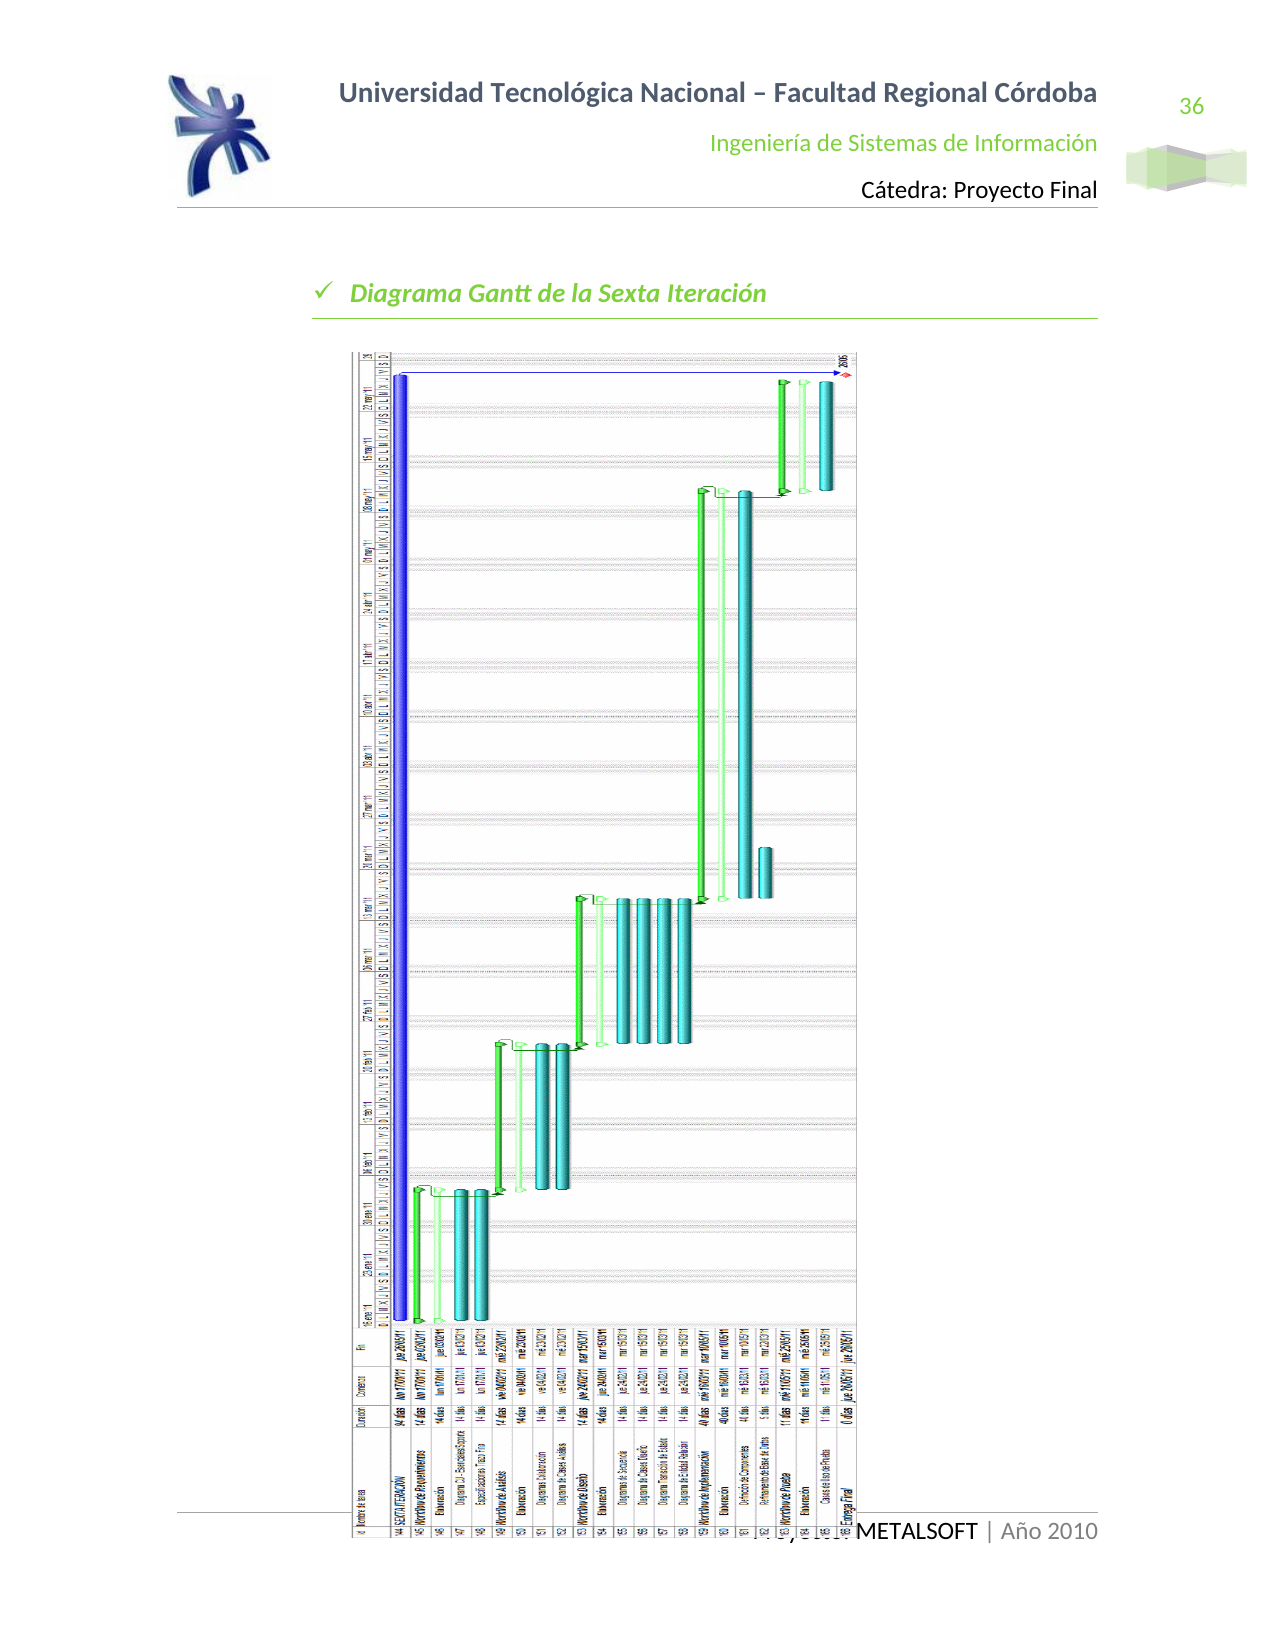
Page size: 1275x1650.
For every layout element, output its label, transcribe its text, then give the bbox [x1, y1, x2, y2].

picture [352, 353, 857, 1537]
text Diagrama Gantt de la Sexta Iteración [312, 277, 1098, 318]
picture [167, 74, 272, 199]
